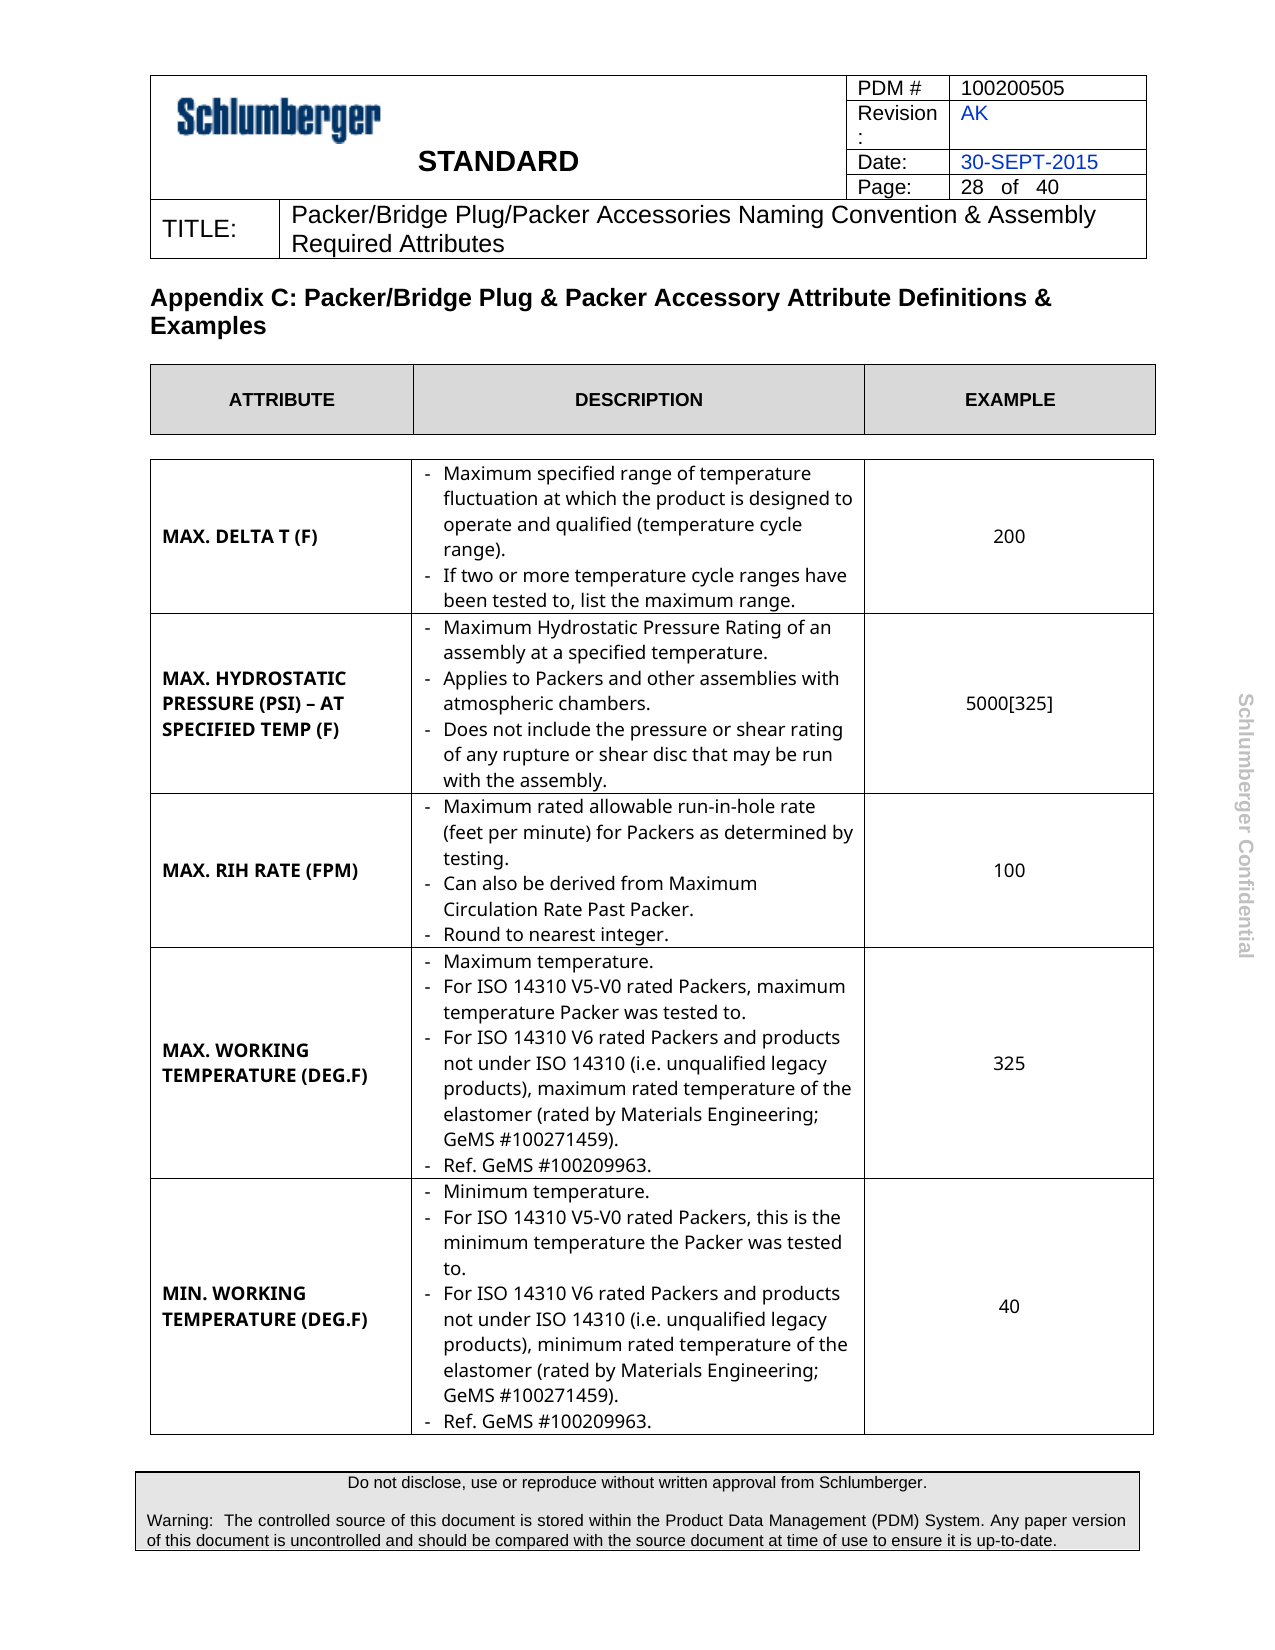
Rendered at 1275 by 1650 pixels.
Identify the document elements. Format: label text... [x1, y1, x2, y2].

table_cell Maximum rated allowable run-in-hole rate (feet per minute) for Packers as determined by testing. Can also be derived from Maximum Circulation Rate Past Packer. Round to nearest integer. [412, 794, 864, 947]
picture [175, 95, 381, 144]
table_cell 40 [865, 1179, 1153, 1434]
table_cell 100 [865, 794, 1153, 947]
table_cell Maximum Hydrostatic Pressure Rating of an assembly at a specified temperature. Applies to Packers and other assemblies with atmospheric chambers. Does not include the pressure or shear rating of any rupture or shear disc that may be run with the assembly. [412, 614, 864, 793]
table_cell MAX. WORKING TEMPERATURE (DEG.F) [151, 948, 411, 1178]
table_cell Maximum temperature. For ISO 14310 V5-V0 rated Packers, maximum temperature Packer was tested to. For ISO 14310 V6 rated Packers and products not under ISO 14310 (i.e. unqualified legacy products), maximum rated temperature of the elastomer (rated by Materials Engineering; GeMS #100271459). Ref. GeMS #100209963. [412, 948, 864, 1178]
table_cell MIN. WORKING TEMPERATURE (DEG.F) [151, 1179, 411, 1434]
table_cell 325 [865, 948, 1153, 1178]
table_cell MAX. RIH RATE (FPM) [151, 794, 411, 947]
table_cell Maximum specified range of temperature fluctuation at which the product is designed to operate and qualified (temperature cycle range). If two or more temperature cycle ranges have been tested to, list the maximum range. [412, 460, 864, 613]
table_cell Minimum temperature. For ISO 14310 V5-V0 rated Packers, this is the minimum temperature the Packer was tested to. For ISO 14310 V6 rated Packers and products not under ISO 14310 (i.e. unqualified legacy products), minimum rated temperature of the elastomer (rated by Materials Engineering; GeMS #100271459). Ref. GeMS #100209963. [412, 1179, 864, 1434]
table_cell MAX. HYDROSTATIC PRESSURE (PSI) – AT SPECIFIED TEMP (F) [151, 614, 411, 793]
table_cell 5000[325] [865, 614, 1153, 793]
table_cell MAX. DELTA T (F) [151, 460, 411, 613]
table_cell 200 [865, 460, 1153, 613]
